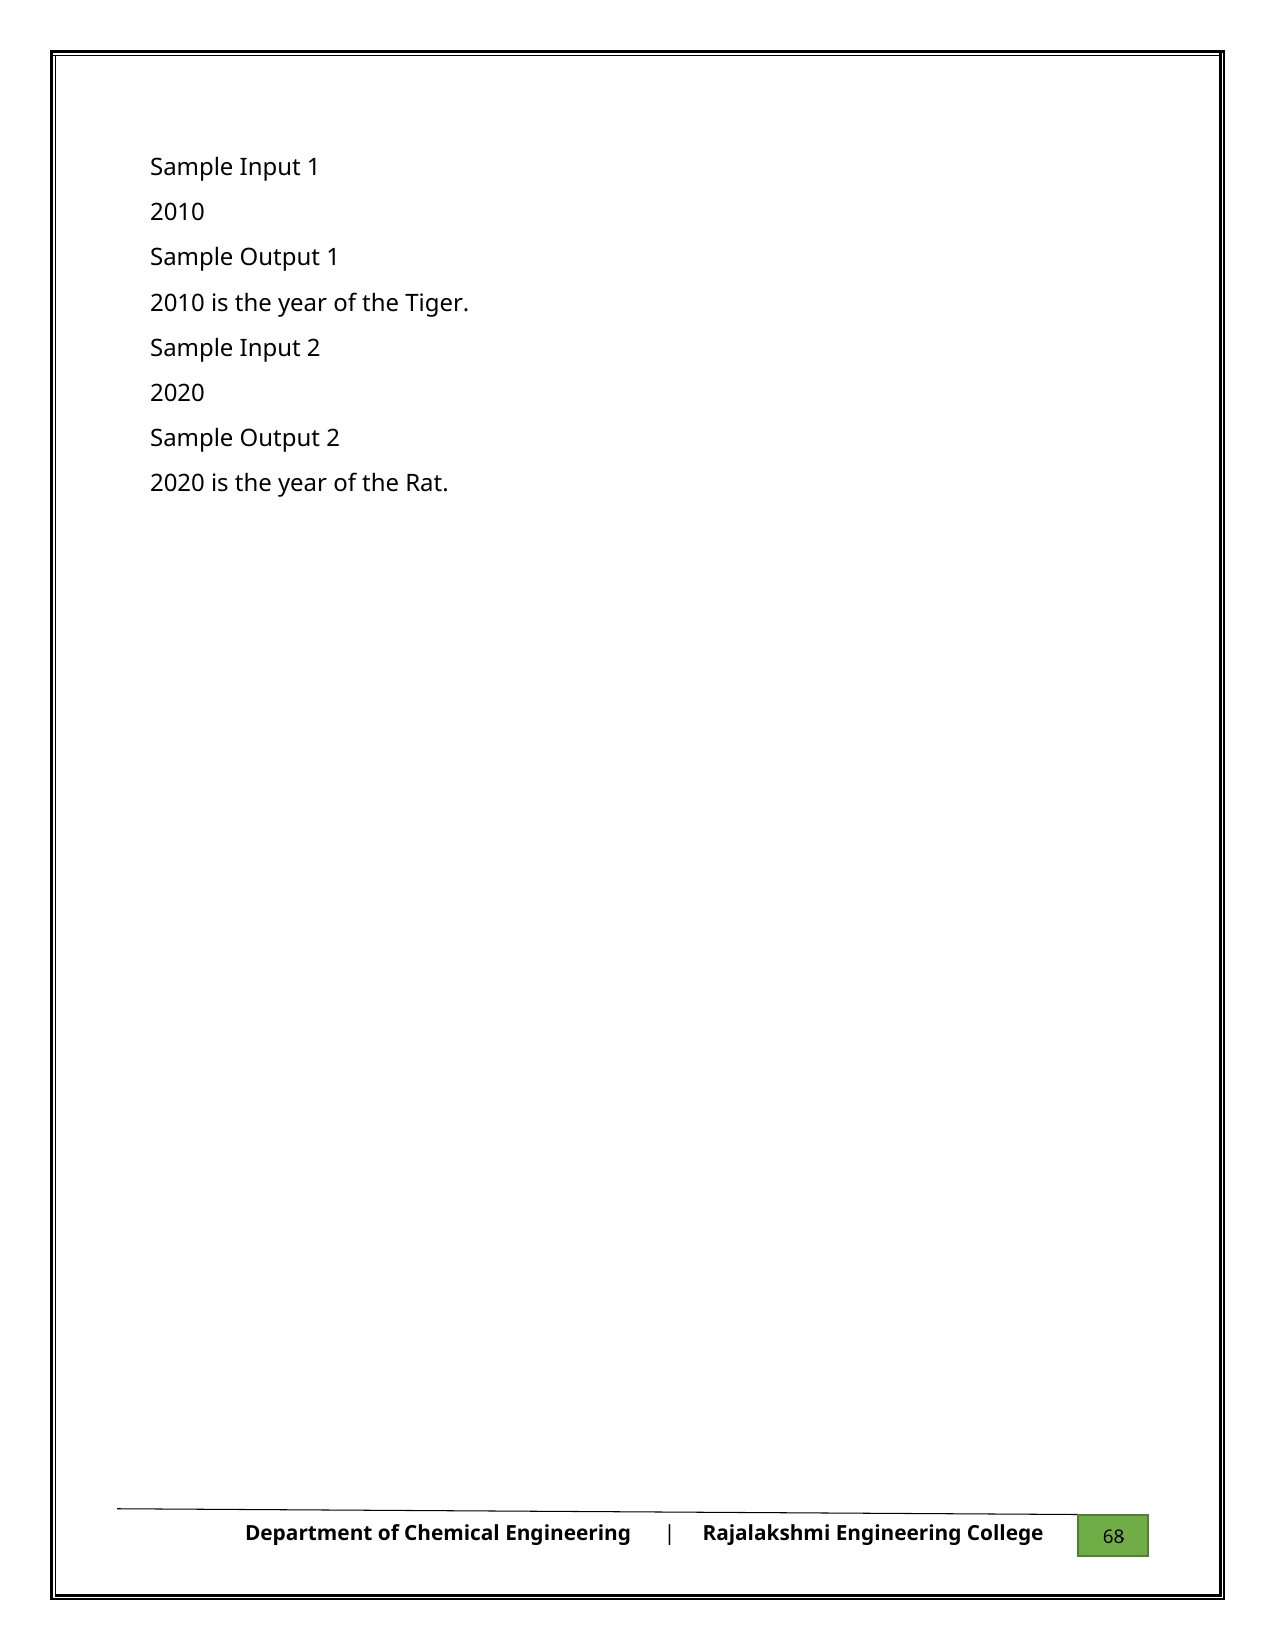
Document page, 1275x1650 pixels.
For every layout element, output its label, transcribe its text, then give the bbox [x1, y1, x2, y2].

text 2020 is the year of the Rat. [150, 466, 1125, 498]
text 2010 [150, 195, 1125, 228]
text Sample Output 1 [150, 240, 1125, 273]
text Sample Output 2 [150, 421, 1125, 453]
text Sample Input 1 [150, 150, 1125, 183]
text 2020 [150, 376, 1125, 408]
text Sample Input 2 [150, 330, 1125, 363]
text 2010 is the year of the Tiger. [150, 285, 1125, 318]
